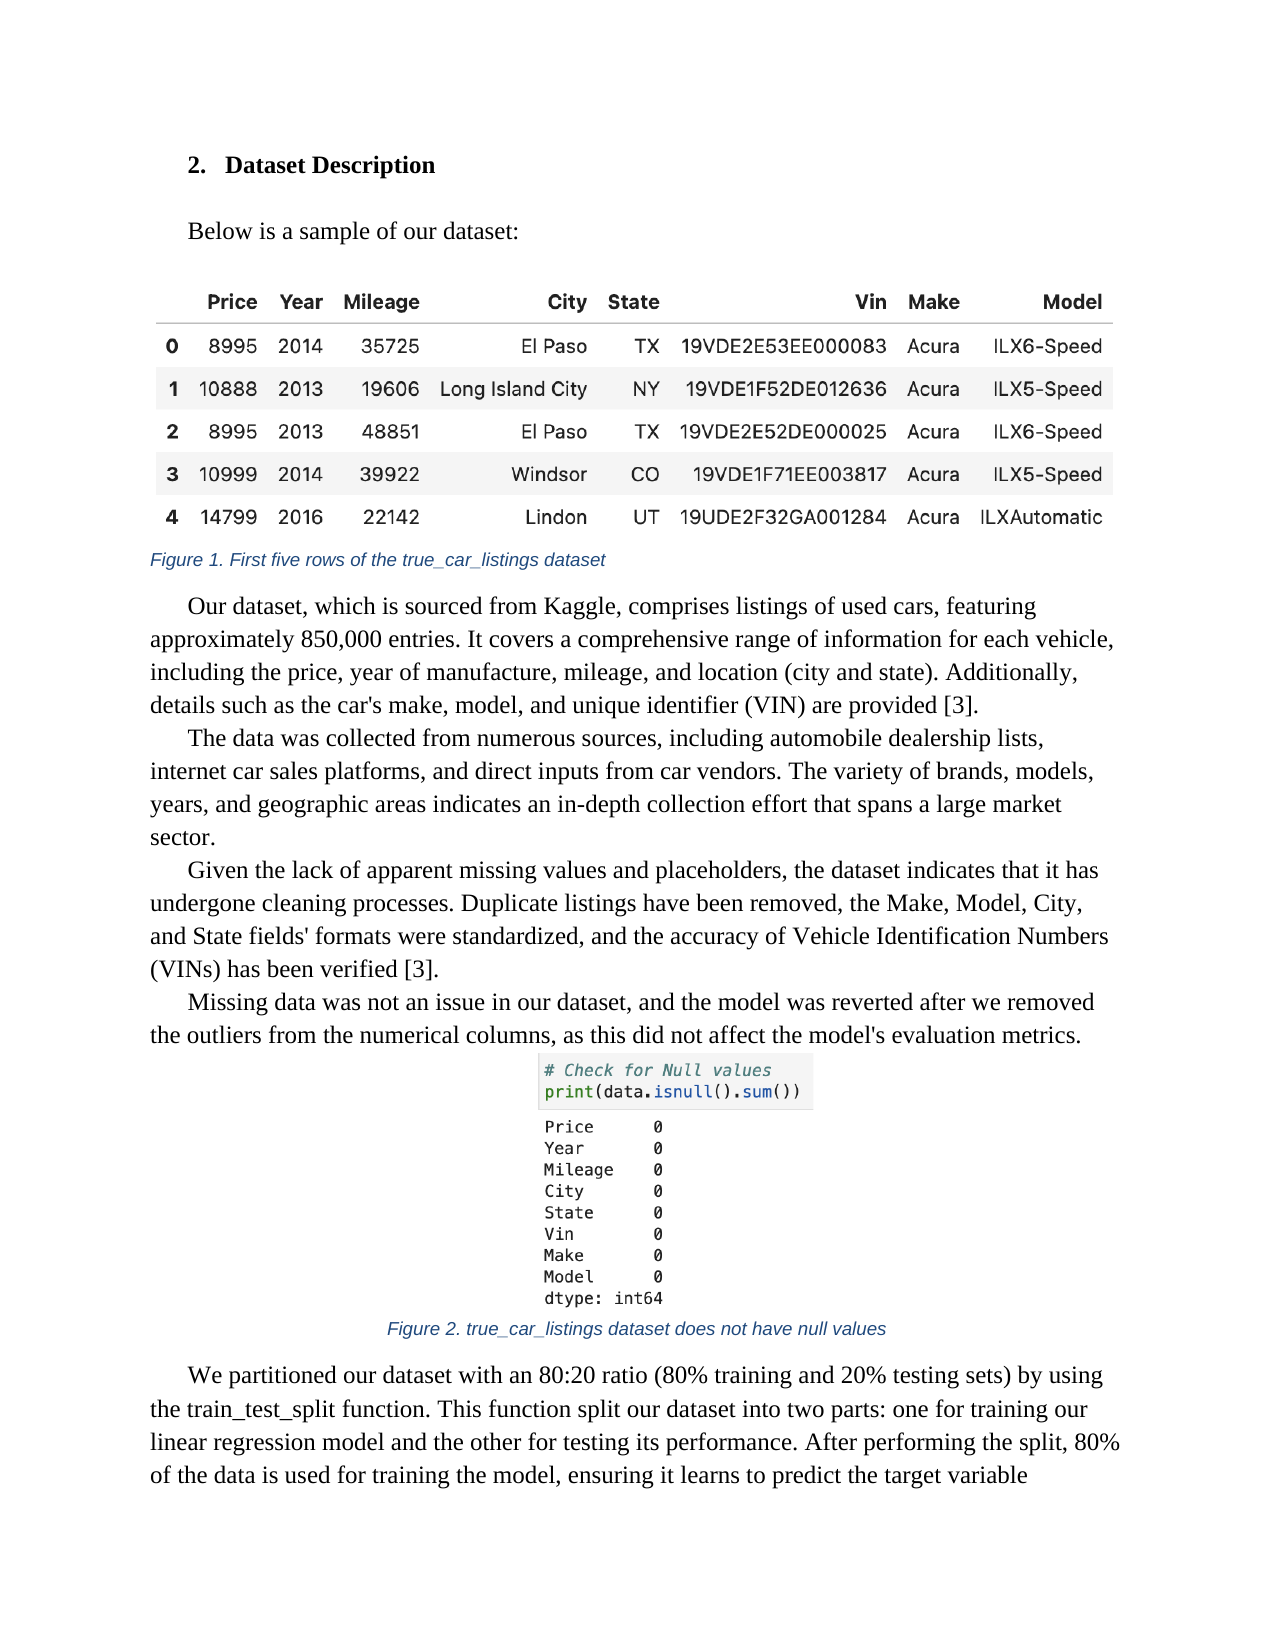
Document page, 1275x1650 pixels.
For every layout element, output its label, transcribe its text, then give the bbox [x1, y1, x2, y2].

picture [536, 1053, 814, 1315]
text Below is a sample of our dataset: [150, 216, 1125, 245]
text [150, 1361, 1125, 1488]
list Dataset Description [187, 150, 1125, 179]
text Given the lack of apparent missing values and placeholders, the dataset indicates that it has undergone cleaning processes. Duplicate listings have been removed, the Make, Model, City, and State fields' formats were standardized, and the accuracy of Vehicle Identification Numbers (VINs) has been verified [3]. [150, 855, 1125, 983]
text Our dataset, which is sourced from Kaggle, comprises listings of used cars, featuring approximately 850,000 entries. It covers a comprehensive range of information for each vehicle, including the price, year of manufacture, mileage, and location (city and state). Additionally, details such as the car's make, model, and unique identifier (VIN) are provided [3]. [150, 591, 1125, 719]
text Figure 1. First five rows of the true_car_listings dataset [150, 548, 1125, 570]
text The data was collected from numerous sources, including automobile dealership lists, internet car sales platforms, and direct inputs from car vendors. The variety of brands, models, years, and geographic areas indicates an in-depth collection effort that spans a large market sector. [150, 723, 1125, 851]
text Missing data was not an issue in our dataset, and the model was reverted after we removed the outliers from the numerical columns, as this did not affect the model's evaluation metrics. [150, 987, 1125, 1049]
picture [150, 282, 1125, 545]
text Figure 2. true_car_listings dataset does not have null values [150, 1318, 1125, 1340]
